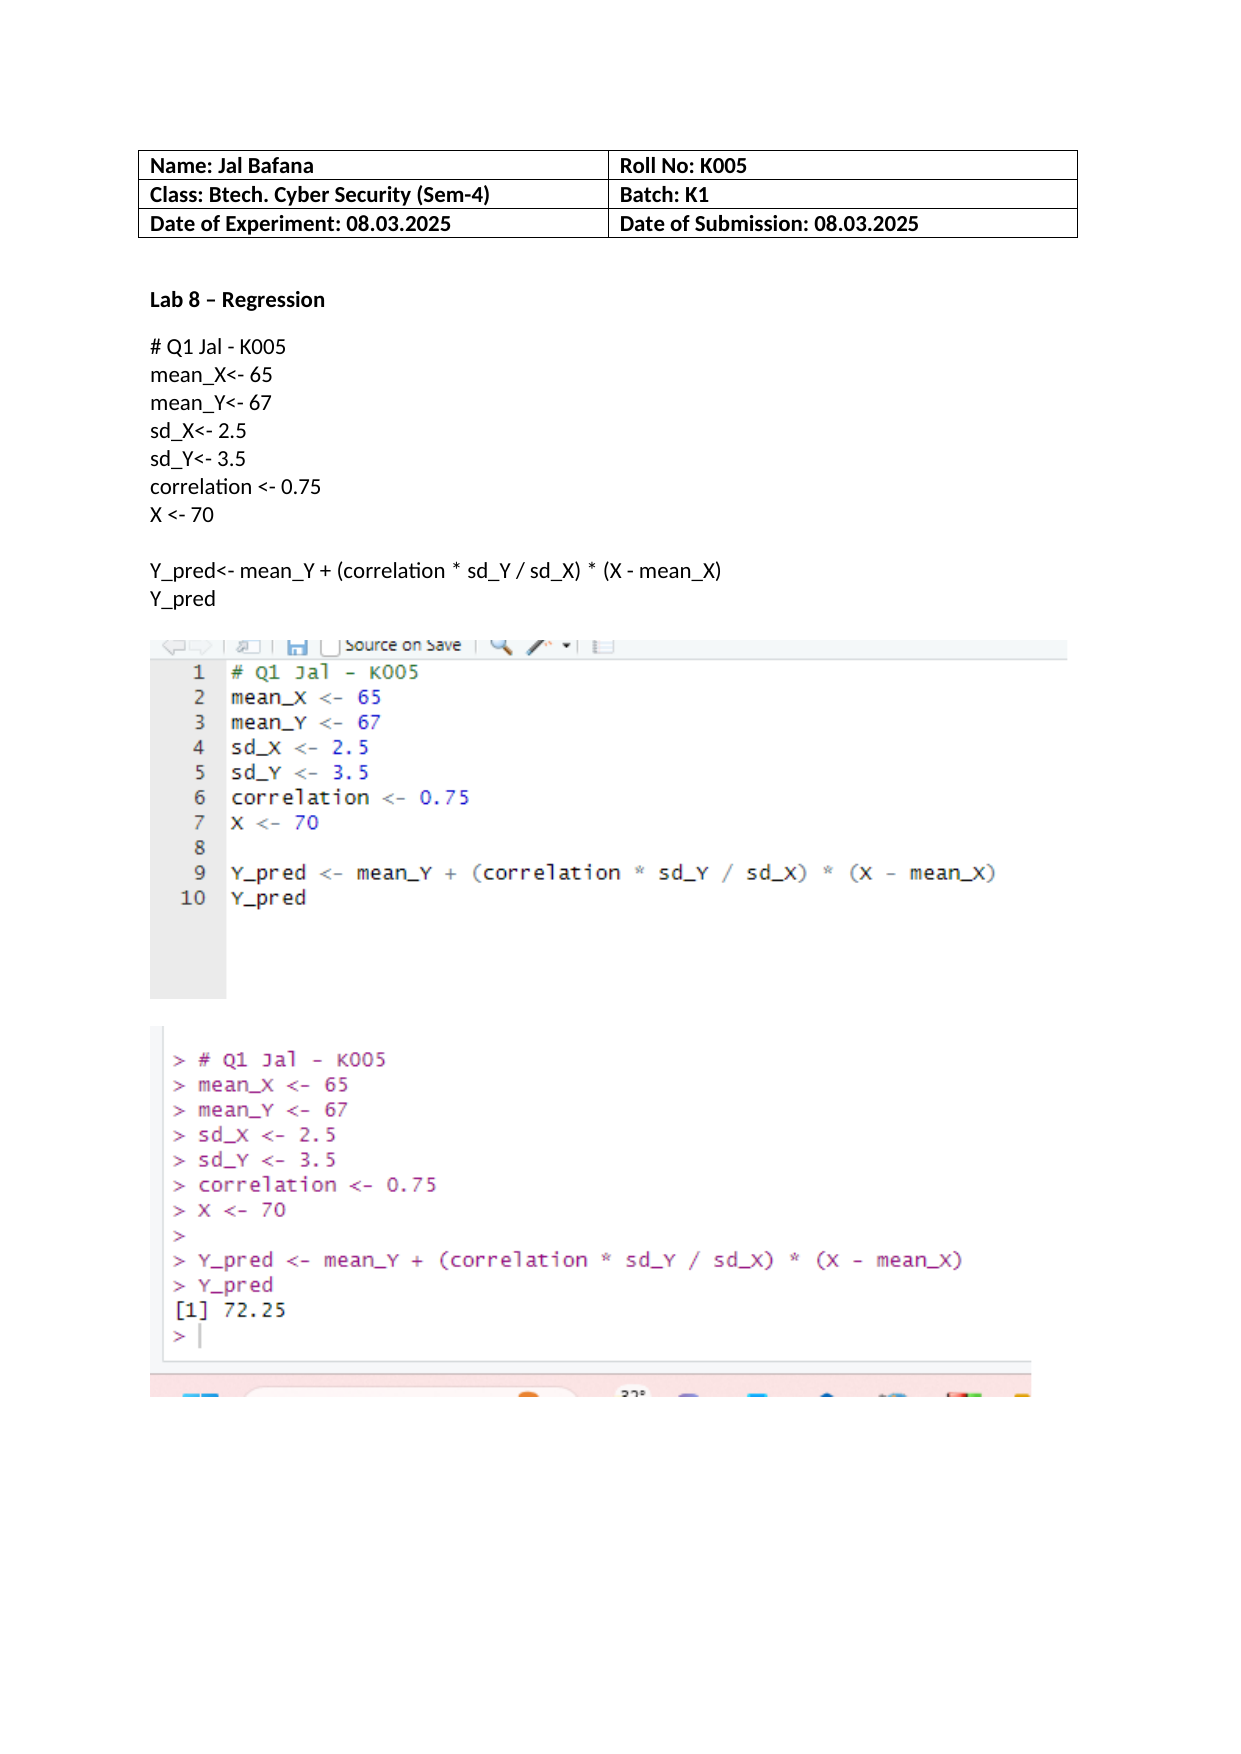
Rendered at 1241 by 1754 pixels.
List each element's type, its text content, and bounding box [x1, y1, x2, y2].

text mean_X<- 65 [150, 360, 1090, 388]
text Lab 8 – Regression [150, 285, 1090, 313]
picture [150, 640, 1068, 999]
text correlation <- 0.75 [150, 472, 1090, 500]
text Y_pred<- mean_Y + (correlation * sd_Y / sd_X) * (X - mean_X) [150, 556, 1090, 584]
table_cell Date of Experiment: 08.03.2025 [139, 209, 608, 237]
picture [150, 1026, 1032, 1397]
text # Q1 Jal - K005 [150, 332, 1090, 360]
table_cell Date of Submission: 08.03.2025 [609, 209, 1077, 237]
text sd_Y<- 3.5 [150, 444, 1090, 472]
text mean_Y<- 67 [150, 388, 1090, 416]
text Y_pred [150, 584, 1090, 612]
text sd_X<- 2.5 [150, 416, 1090, 444]
table_header Name: Jal Bafana [139, 151, 608, 179]
table_cell Class: Btech. Cyber Security (Sem-4) [139, 180, 608, 208]
table_header Roll No: K005 [609, 151, 1077, 179]
table_cell Batch: K1 [609, 180, 1077, 208]
text X <- 70 [150, 500, 1090, 528]
